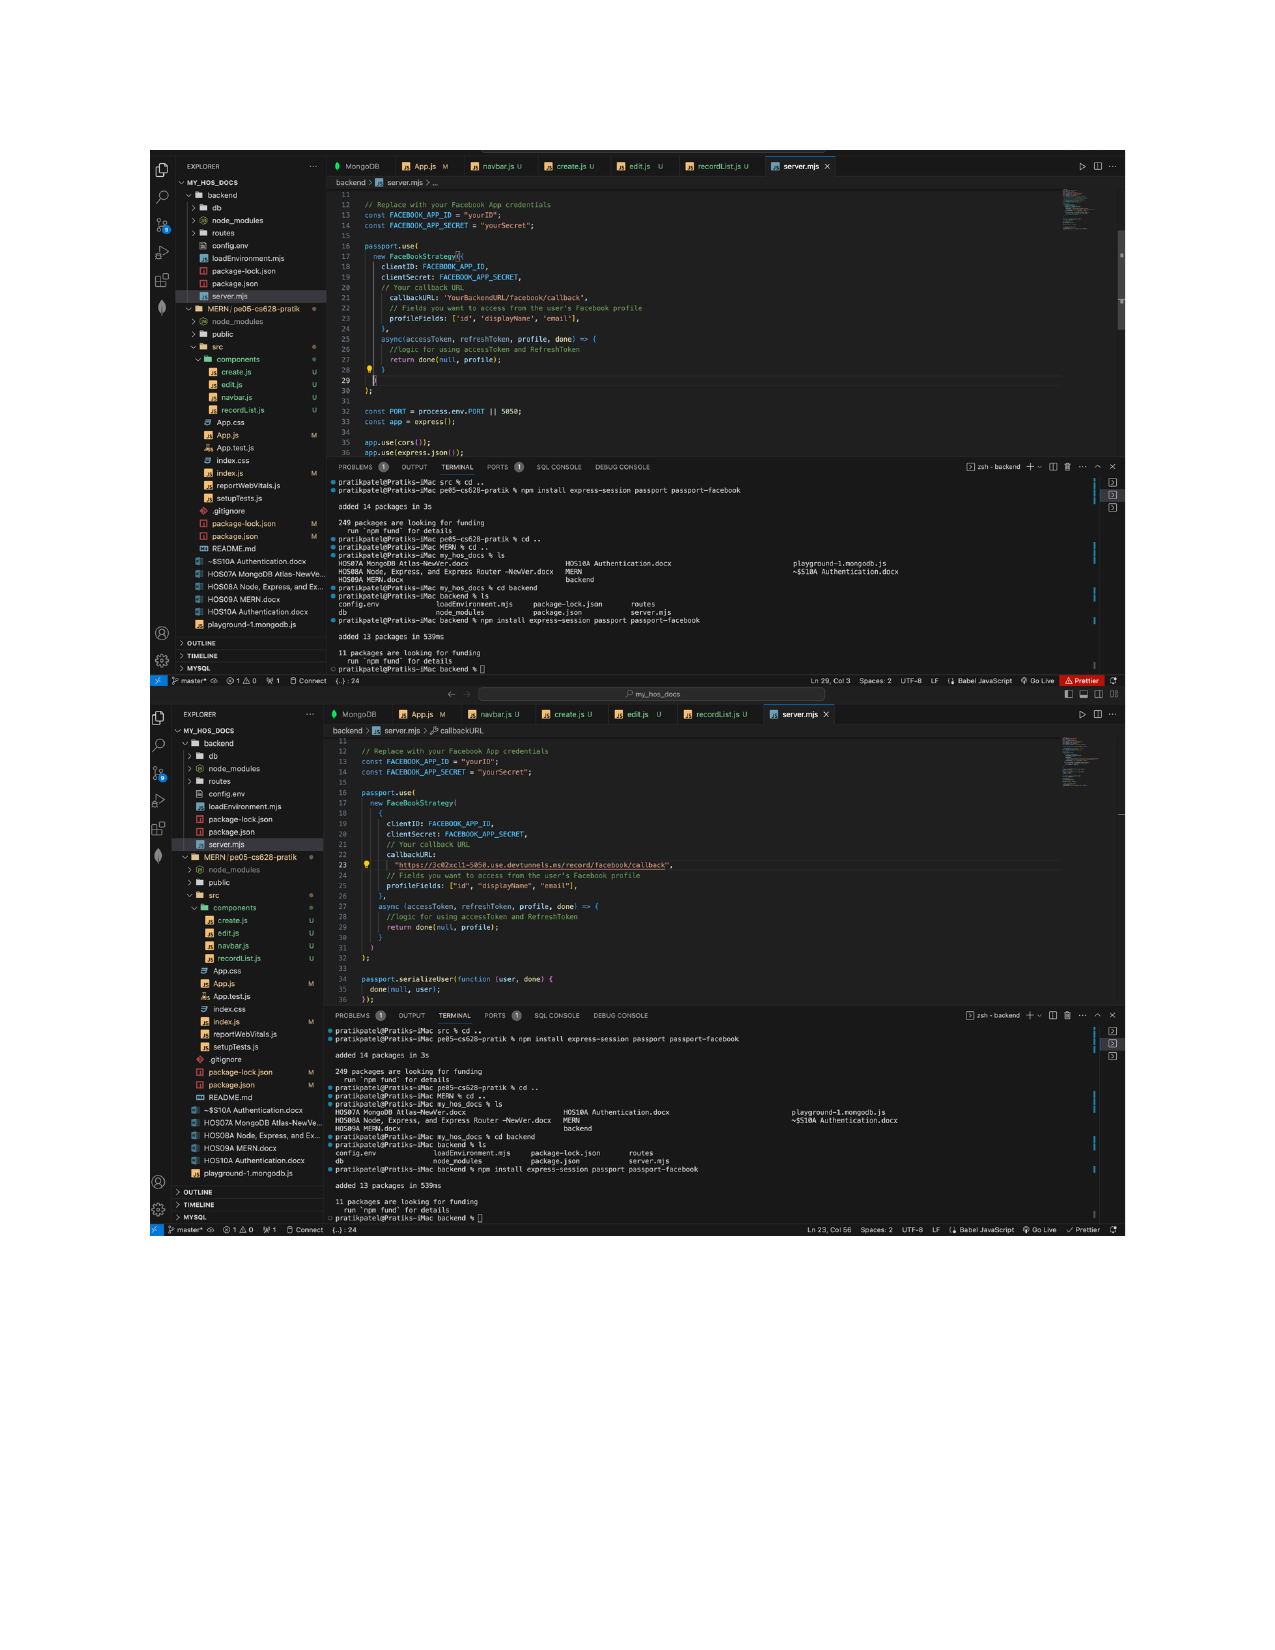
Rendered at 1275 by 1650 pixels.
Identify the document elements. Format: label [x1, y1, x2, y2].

picture [150, 150, 1125, 1236]
